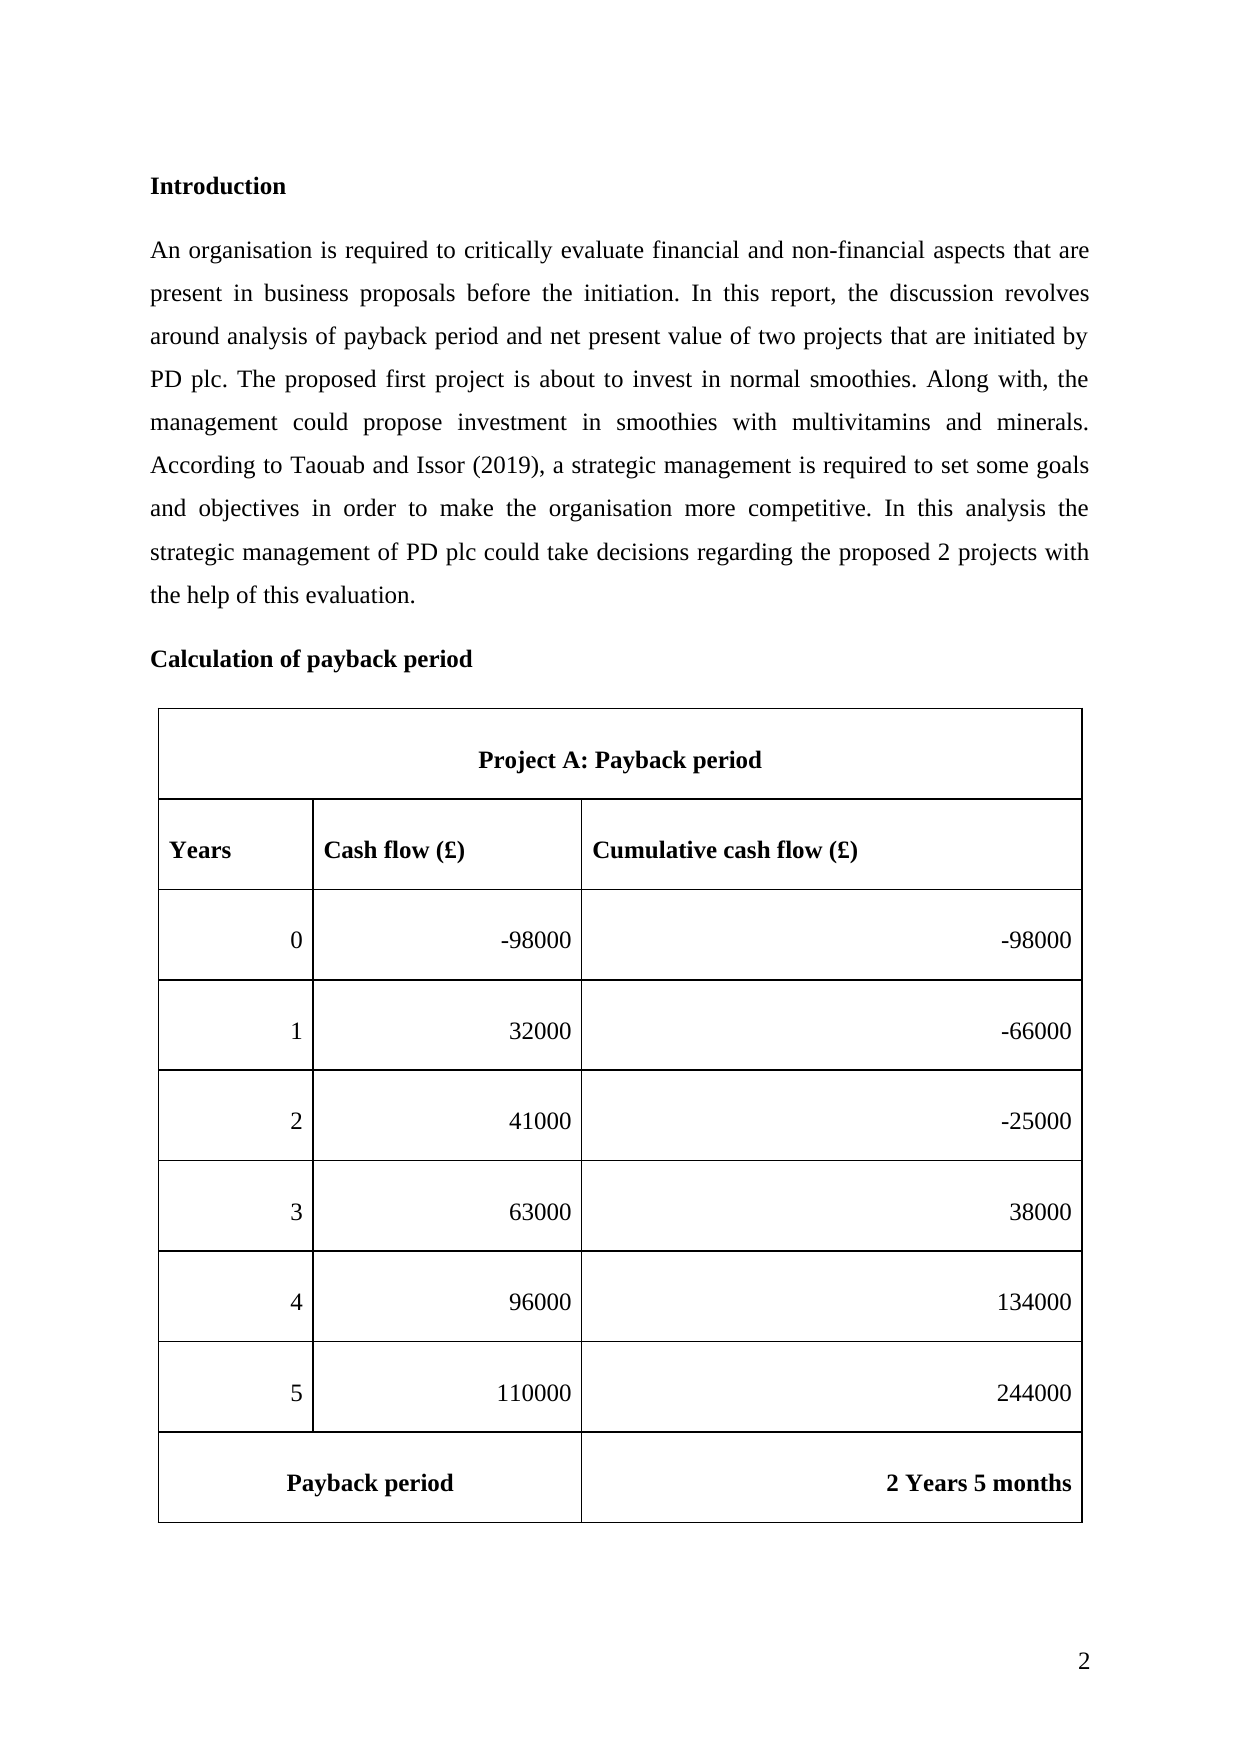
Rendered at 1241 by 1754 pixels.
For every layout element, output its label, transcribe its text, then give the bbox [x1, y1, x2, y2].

table_cell 4 [159, 1252, 312, 1341]
table_cell 41000 [314, 1071, 581, 1160]
table_cell 110000 [314, 1342, 581, 1431]
table_cell Cumulative cash flow (£) [582, 800, 1081, 888]
subtitle Calculation of payback period [150, 644, 1090, 672]
table_cell 3 [159, 1161, 312, 1250]
table_cell 134000 [582, 1252, 1081, 1341]
table_cell -98000 [582, 890, 1081, 979]
table_cell 1 [159, 981, 312, 1069]
table_cell 63000 [314, 1161, 581, 1250]
table_cell -25000 [582, 1071, 1081, 1160]
table_cell 0 [159, 890, 312, 979]
table_cell Years [159, 800, 312, 888]
subtitle Introduction [150, 171, 1090, 199]
table_cell 5 [159, 1342, 312, 1431]
table_cell 32000 [314, 981, 581, 1069]
table_cell 2 Years 5 months [582, 1433, 1081, 1521]
table_cell 38000 [582, 1161, 1081, 1250]
table_cell -66000 [582, 981, 1081, 1069]
table_cell 2 [159, 1071, 312, 1160]
table_cell Payback period [159, 1433, 581, 1521]
table_cell -98000 [314, 890, 581, 979]
table_header Project A: Payback period [159, 709, 1081, 798]
table_cell 244000 [582, 1342, 1081, 1431]
table_cell Cash flow (£) [314, 800, 581, 888]
table_cell 96000 [314, 1252, 581, 1341]
text An organisation is required to critically evaluate financial and non-financial aspects that are present in business proposals before the initiation. In this report, the discussion revolves around analysis of payback period and net present value of two projects that are initiated by PD plc. The proposed first project is about to invest in normal smoothies. Along with, the management could propose investment in smoothies with multivitamins and minerals. According to Taouab and Issor (2019), a strategic management is required to set some goals and objectives in order to make the organisation more competitive. In this analysis the strategic management of PD plc could take decisions regarding the proposed 2 projects with the help of this evaluation. [150, 235, 1090, 608]
